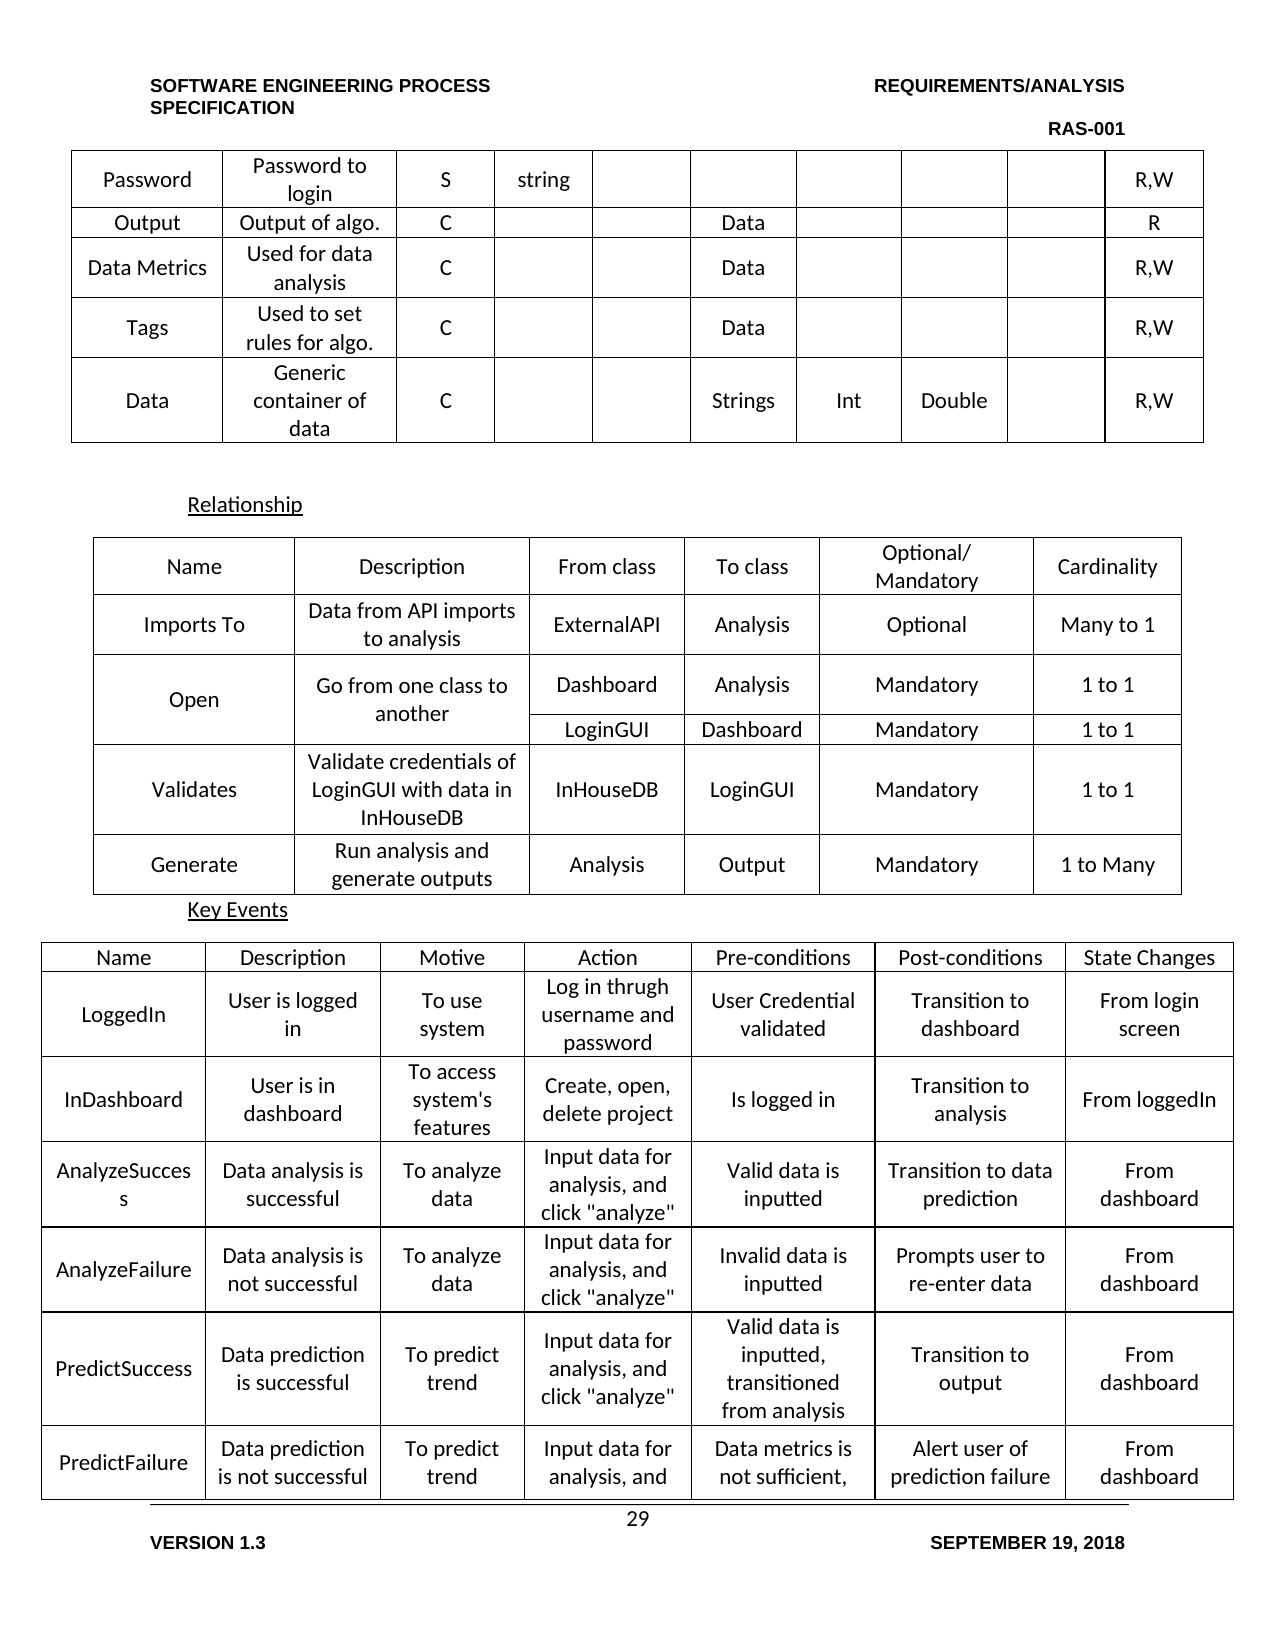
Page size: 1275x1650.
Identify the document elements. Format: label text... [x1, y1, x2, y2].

table_cell [1008, 358, 1104, 442]
table_cell Password [72, 151, 222, 207]
table_cell [902, 298, 1007, 357]
table_cell C [397, 298, 494, 357]
table_cell [797, 208, 901, 237]
table_header Action [525, 943, 691, 971]
table_cell Data from API imports to analysis [295, 595, 529, 654]
table_cell Generic container of data [223, 358, 396, 442]
table_cell Analysis [530, 835, 684, 894]
table_cell Log in thrugh username and password [525, 972, 691, 1056]
table_cell From dashboard [1066, 1142, 1233, 1226]
table_cell [495, 358, 592, 442]
table_cell C [397, 358, 494, 442]
table_cell Data [691, 298, 796, 357]
table_cell Imports To [94, 595, 294, 654]
table_cell Int [797, 358, 901, 442]
table_cell [1008, 208, 1104, 237]
table_cell [797, 238, 901, 297]
table_cell Used for data analysis [223, 238, 396, 297]
table_cell LoginGUI [685, 745, 819, 834]
table_header Name [94, 538, 294, 594]
table_cell [1008, 151, 1104, 207]
table_cell Input data for analysis, and click "analyze" [525, 1313, 691, 1424]
table_cell Prompts user to re-enter data [876, 1228, 1065, 1311]
table_cell User Credential validated [692, 972, 874, 1056]
table_header From class [530, 538, 684, 594]
table_cell Password to login [223, 151, 396, 207]
table_cell [691, 151, 796, 207]
table_cell Optional [820, 595, 1033, 654]
table_header Post-conditions [876, 943, 1065, 971]
table_cell Mandatory [820, 655, 1033, 714]
table_cell [902, 151, 1007, 207]
table_header Optional/Mandatory [820, 538, 1033, 594]
table_cell Mandatory [820, 835, 1033, 894]
table_header Description [206, 943, 380, 971]
table_header State Changes [1066, 943, 1233, 971]
table_cell [495, 298, 592, 357]
table_cell C [397, 208, 494, 237]
table_cell [593, 208, 690, 237]
table_cell [495, 238, 592, 297]
table_cell 1 to 1 [1034, 655, 1181, 714]
table_cell LoggedIn [42, 972, 205, 1056]
text Key Events [187, 895, 1125, 923]
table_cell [525, 1426, 691, 1499]
table_cell R,W [1106, 238, 1203, 297]
table_cell [902, 238, 1007, 297]
table_cell To predict trend [381, 1313, 524, 1424]
table_cell Input data for analysis, and click "analyze" [525, 1142, 691, 1226]
table_header To class [685, 538, 819, 594]
table_cell Mandatory [820, 745, 1033, 834]
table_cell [206, 1426, 380, 1499]
table_cell From dashboard [1066, 1313, 1233, 1424]
table_cell [902, 208, 1007, 237]
table_cell Transition to analysis [876, 1057, 1065, 1141]
table_cell Input data for analysis, and click "analyze" [525, 1228, 691, 1311]
table_cell Output [72, 208, 222, 237]
table_cell Go from one class to another [295, 655, 529, 744]
table_cell InDashboard [42, 1057, 205, 1141]
table_cell [593, 358, 690, 442]
table_cell Used to set rules for algo. [223, 298, 396, 357]
table_cell Valid data is inputted [692, 1142, 874, 1226]
table_cell Strings [691, 358, 796, 442]
table_cell R,W [1106, 151, 1203, 207]
table_cell Tags [72, 298, 222, 357]
table_cell [1008, 298, 1104, 357]
table_cell string [495, 151, 592, 207]
table_cell [593, 151, 690, 207]
table_cell Is logged in [692, 1057, 874, 1141]
table_cell [593, 238, 690, 297]
table_cell AnalyzeSuccess [42, 1142, 205, 1226]
table_cell To use system [381, 972, 524, 1056]
table_cell Mandatory [820, 715, 1033, 744]
table_cell To analyze data [381, 1142, 524, 1226]
text Relationship [187, 490, 1125, 518]
table_cell Data [72, 358, 222, 442]
table_cell Analysis [685, 655, 819, 714]
table_cell User is logged in [206, 972, 380, 1056]
table_cell 1 to 1 [1034, 745, 1181, 834]
table_cell To predict trend [381, 1426, 524, 1499]
table_header Motive [381, 943, 524, 971]
table_header Name [42, 943, 205, 971]
table_cell Data analysis is not successful [206, 1228, 380, 1311]
table_cell Analysis [685, 595, 819, 654]
table_cell Data Metrics [72, 238, 222, 297]
table_cell From login screen [1066, 972, 1233, 1056]
table_cell [1008, 238, 1104, 297]
table_cell Validates [94, 745, 294, 834]
table_cell Generate [94, 835, 294, 894]
table_cell From dashboard [1066, 1426, 1233, 1499]
table_cell [593, 298, 690, 357]
table_cell From loggedIn [1066, 1057, 1233, 1141]
table_cell 1 to 1 [1034, 715, 1181, 744]
table_cell R,W [1106, 298, 1203, 357]
table_cell Data analysis is successful [206, 1142, 380, 1226]
table_cell ExternalAPI [530, 595, 684, 654]
table_cell PredictFailure [42, 1426, 205, 1499]
table_cell Open [94, 655, 294, 744]
table_cell User is in dashboard [206, 1057, 380, 1141]
table_cell Invalid data is inputted [692, 1228, 874, 1311]
table_cell R [1106, 208, 1203, 237]
table_cell LoginGUI [530, 715, 684, 744]
table_header Description [295, 538, 529, 594]
table_cell 1 to Many [1034, 835, 1181, 894]
table_cell Run analysis and generate outputs [295, 835, 529, 894]
table_cell PredictSuccess [42, 1313, 205, 1424]
table_cell [797, 298, 901, 357]
table_cell C [397, 238, 494, 297]
table_cell S [397, 151, 494, 207]
table_cell R,W [1106, 358, 1203, 442]
table_cell Validate credentials of LoginGUI with data in InHouseDB [295, 745, 529, 834]
table_cell Transition to dashboard [876, 972, 1065, 1056]
table_cell Dashboard [530, 655, 684, 714]
table_cell Double [902, 358, 1007, 442]
table_cell Valid data is inputted, transitioned from analysis [692, 1313, 874, 1424]
table_cell AnalyzeFailure [42, 1228, 205, 1311]
table_cell Many to 1 [1034, 595, 1181, 654]
table_cell InHouseDB [530, 745, 684, 834]
table_cell Transition to output [876, 1313, 1065, 1424]
table_cell To access system's features [381, 1057, 524, 1141]
table_cell Data [691, 238, 796, 297]
table_cell [495, 208, 592, 237]
table_cell Output [685, 835, 819, 894]
table_header Pre-conditions [692, 943, 874, 971]
table_cell [797, 151, 901, 207]
table_cell Create, open, delete project [525, 1057, 691, 1141]
table_cell From dashboard [1066, 1228, 1233, 1311]
table_cell Data [691, 208, 796, 237]
table_cell Data prediction is successful [206, 1313, 380, 1424]
table_cell To analyze data [381, 1228, 524, 1311]
table_cell Dashboard [685, 715, 819, 744]
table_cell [876, 1426, 1065, 1499]
table_header Cardinality [1034, 538, 1181, 594]
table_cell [692, 1426, 874, 1499]
table_cell Transition to data prediction [876, 1142, 1065, 1226]
table_cell Output of algo. [223, 208, 396, 237]
